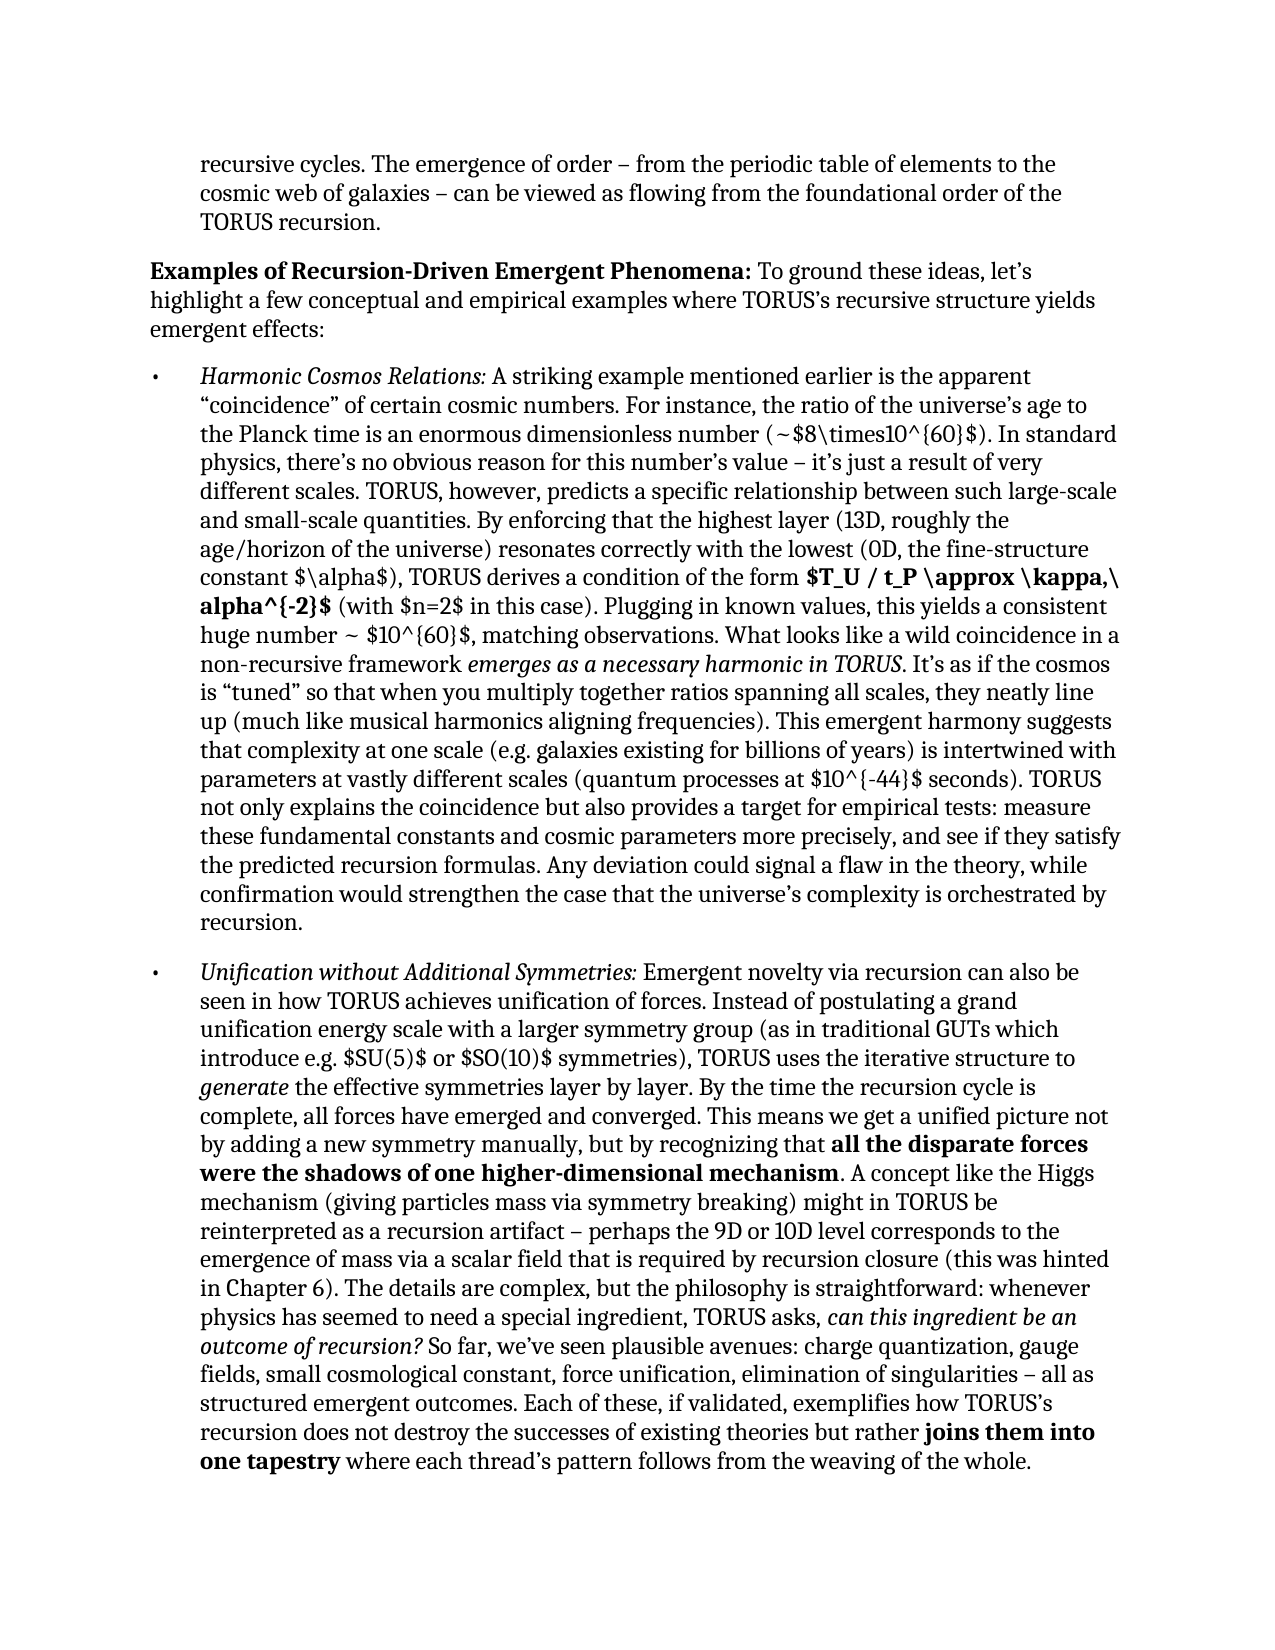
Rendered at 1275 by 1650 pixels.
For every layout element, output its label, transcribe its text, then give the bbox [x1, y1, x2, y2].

text Examples of Recursion-Driven Emergent Phenomena: To ground these ideas, let’s highlight a few conceptual and empirical examples where TORUS’s recursive structure yields emergent effects: [150, 257, 1125, 343]
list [150, 150, 1125, 236]
list Harmonic Cosmos Relations: A striking example mentioned earlier is the apparent “coincidence” of certain cosmic numbers. For instance, the ratio of the universe’s age to the Planck time is an enormous dimensionless number (~$8\times10^{60}$). In standard physics, there’s no obvious reason for this number’s value – it’s just a result of very different scales. TORUS, however, predicts a specific relationship between such large-scale and small-scale quantities. By enforcing that the highest layer (13D, roughly the age/horizon of the universe) resonates correctly with the lowest (0D, the fine-structure constant $\alpha$), TORUS derives a condition of the form $T_U / t_P \approx \kappa,\alpha^{-2}$ (with $n=2$ in this case)​. Plugging in known values, this yields a consistent huge number ~ $10^{60}$, matching observations. What looks like a wild coincidence in a non-recursive framework emerges as a necessary harmonic in TORUS. It’s as if the cosmos is “tuned” so that when you multiply together ratios spanning all scales, they neatly line up (much like musical harmonics aligning frequencies). This emergent harmony suggests that complexity at one scale (e.g. galaxies existing for billions of years) is intertwined with parameters at vastly different scales (quantum processes at $10^{-44}$ seconds). TORUS not only explains the coincidence but also provides a target for empirical tests: measure these fundamental constants and cosmic parameters more precisely, and see if they satisfy the predicted recursion formulas​. Any deviation could signal a flaw in the theory, while confirmation would strengthen the case that the universe’s complexity is orchestrated by recursion. [150, 362, 1125, 937]
list Unification without Additional Symmetries: Emergent novelty via recursion can also be seen in how TORUS achieves unification of forces. Instead of postulating a grand unification energy scale with a larger symmetry group (as in traditional GUTs which introduce e.g. $SU(5)$ or $SO(10)$ symmetries), TORUS uses the iterative structure to generate the effective symmetries layer by layer. By the time the recursion cycle is complete, all forces have emerged and converged. This means we get a unified picture not by adding a new symmetry manually, but by recognizing that all the disparate forces were the shadows of one higher-dimensional mechanism. A concept like the Higgs mechanism (giving particles mass via symmetry breaking) might in TORUS be reinterpreted as a recursion artifact – perhaps the 9D or 10D level corresponds to the emergence of mass via a scalar field that is required by recursion closure (this was hinted in Chapter 6). The details are complex, but the philosophy is straightforward: whenever physics has seemed to need a special ingredient, TORUS asks, can this ingredient be an outcome of recursion? So far, we’ve seen plausible avenues: charge quantization, gauge fields, small cosmological constant, force unification, elimination of singularities – all as structured emergent outcomes. Each of these, if validated, exemplifies how TORUS’s recursion does not destroy the successes of existing theories but rather joins them into one tapestry where each thread’s pattern follows from the weaving of the whole. [150, 958, 1125, 1475]
